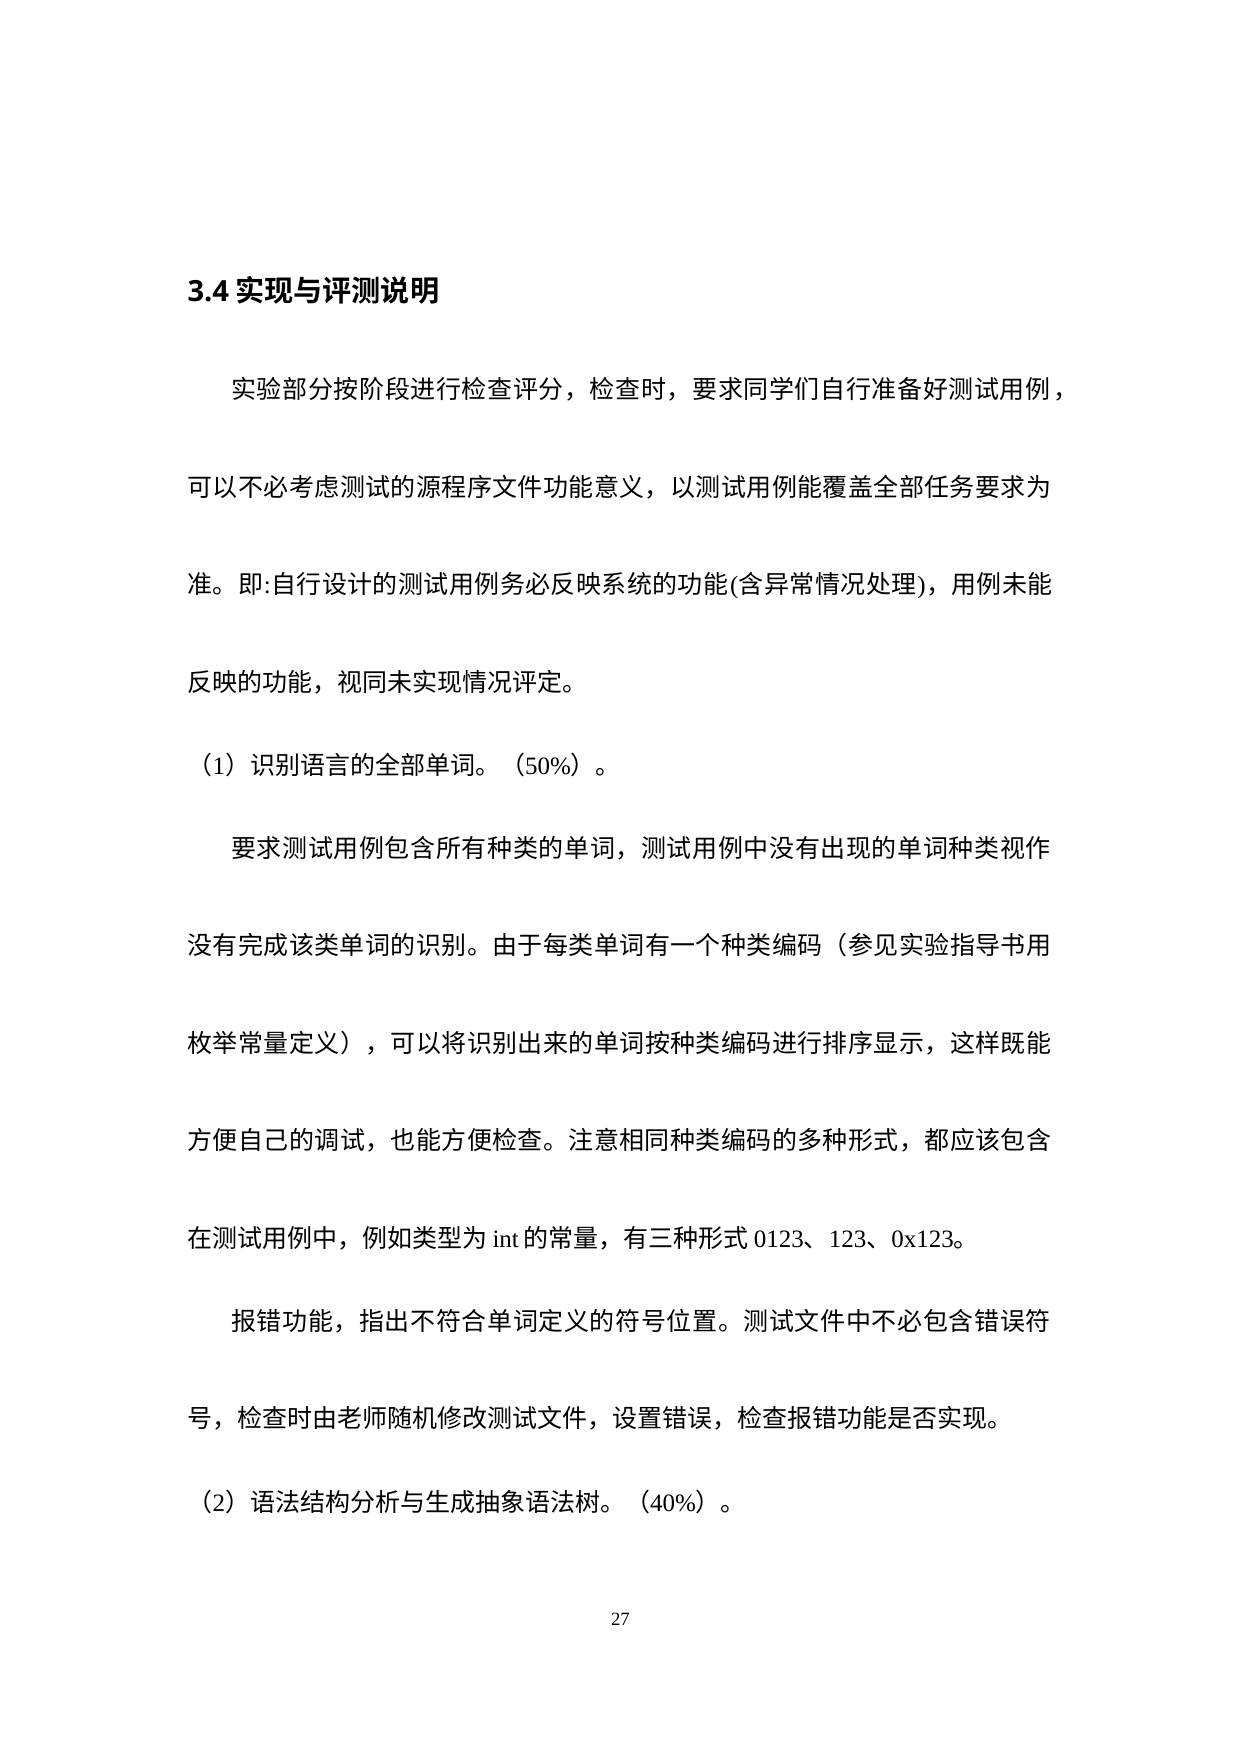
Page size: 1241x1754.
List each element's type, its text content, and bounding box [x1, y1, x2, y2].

text （1）识别语言的全部单词。（50%）。 [187, 731, 1053, 796]
text 报错功能，指出不符合单词定义的符号位置。测试文件中不必包含错误符号，检查时由老师随机修改测试文件，设置错误，检查报错功能是否实现。 [187, 1287, 1053, 1449]
text 要求测试用例包含所有种类的单词，测试用例中没有出现的单词种类视作没有完成该类单词的识别。由于每类单词有一个种类编码（参见实验指导书用枚举常量定义），可以将识别出来的单词按种类编码进行排序显示，这样既能方便自己的调试，也能方便检查。注意相同种类编码的多种形式，都应该包含在测试用例中，例如类型为int的常量，有三种形式0123、123、0x123。 [187, 814, 1053, 1269]
text 实验部分按阶段进行检查评分，检查时，要求同学们自行准备好测试用例，可以不必考虑测试的源程序文件功能意义，以测试用例能覆盖全部任务要求为准。即:自行设计的测试用例务必反映系统的功能(含异常情况处理)，用例未能反映的功能，视同未实现情况评定。 [187, 355, 1053, 713]
subtitle 3.4实现与评测说明 [187, 256, 1053, 321]
text （2）语法结构分析与生成抽象语法树。（40%）。 [187, 1468, 1053, 1533]
